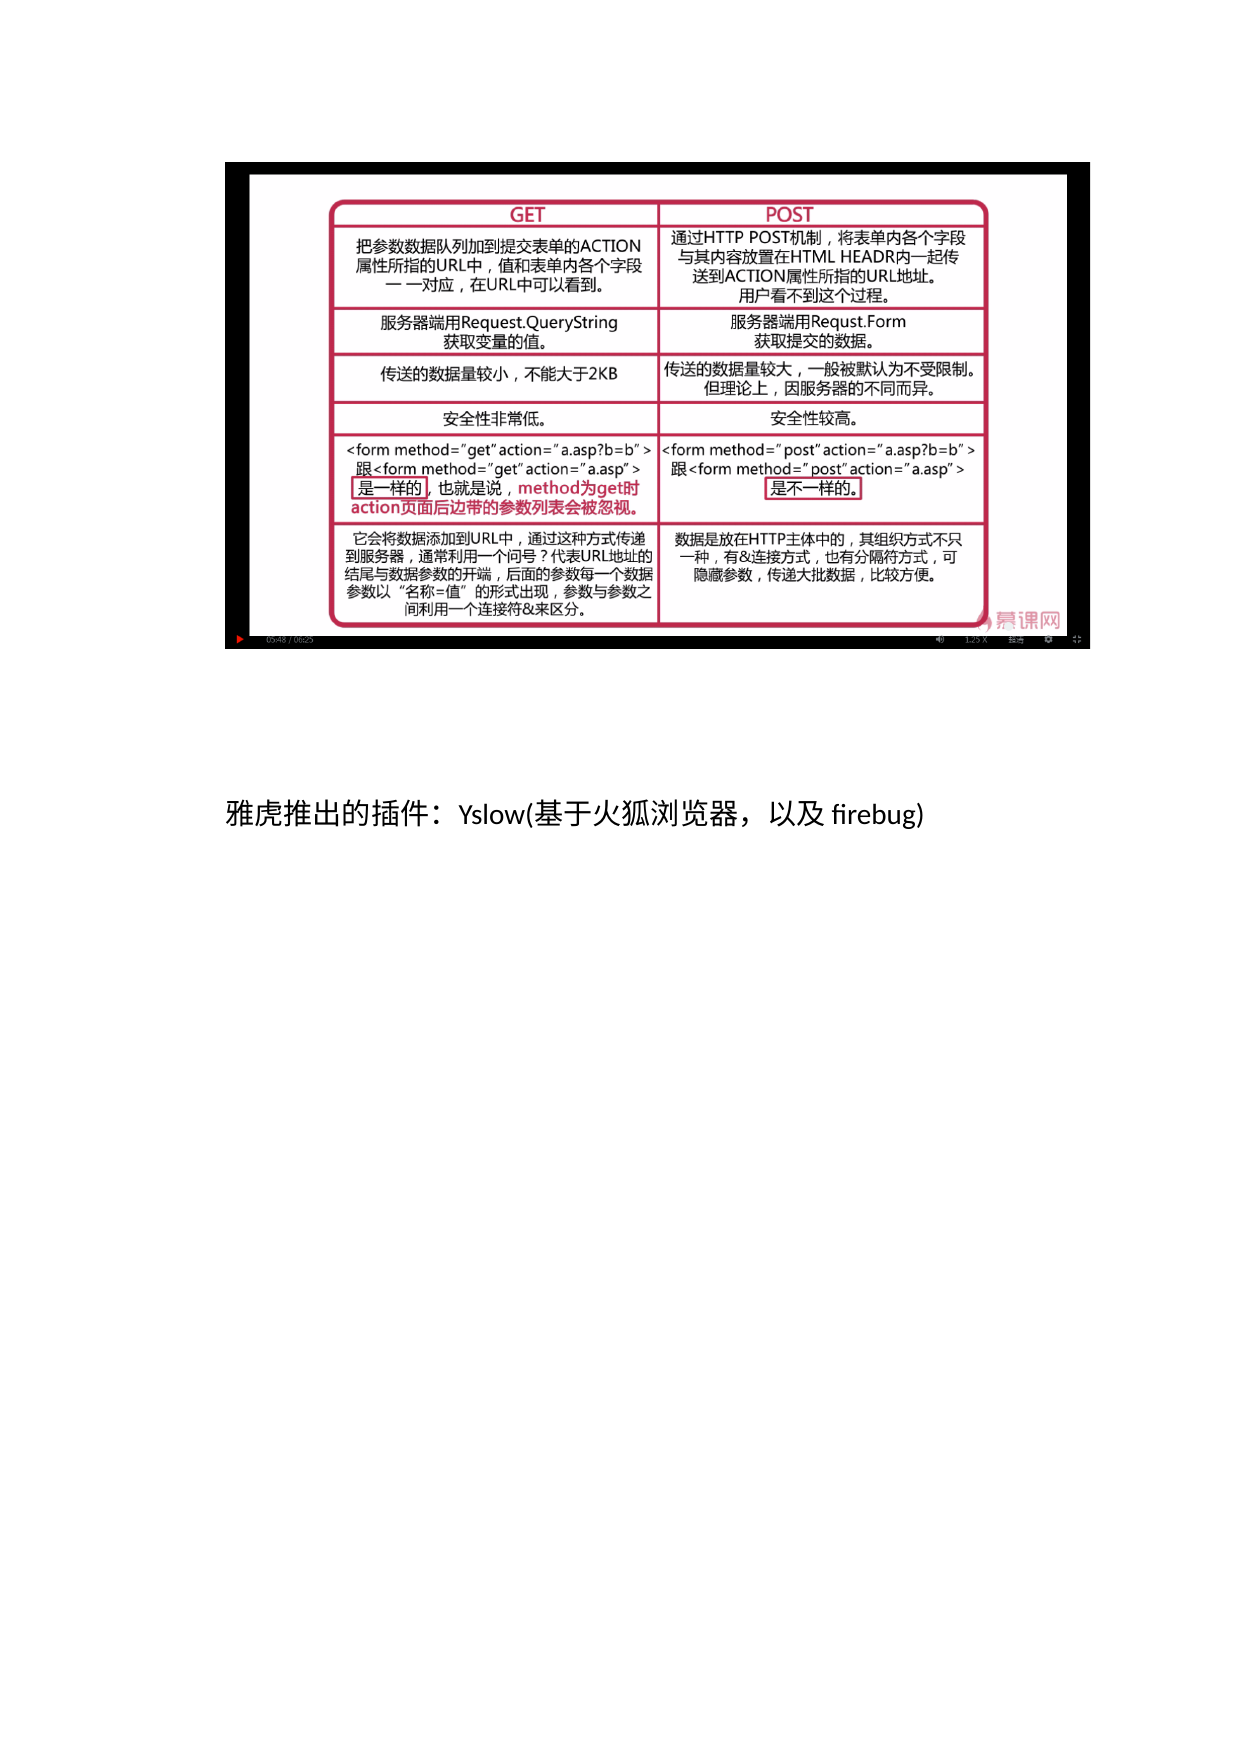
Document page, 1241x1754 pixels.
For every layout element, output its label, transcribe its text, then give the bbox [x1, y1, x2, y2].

picture [225, 162, 1091, 649]
list 雅虎推出的插件：Yslow(基于火狐浏览器，以及firebug) [225, 779, 1053, 844]
